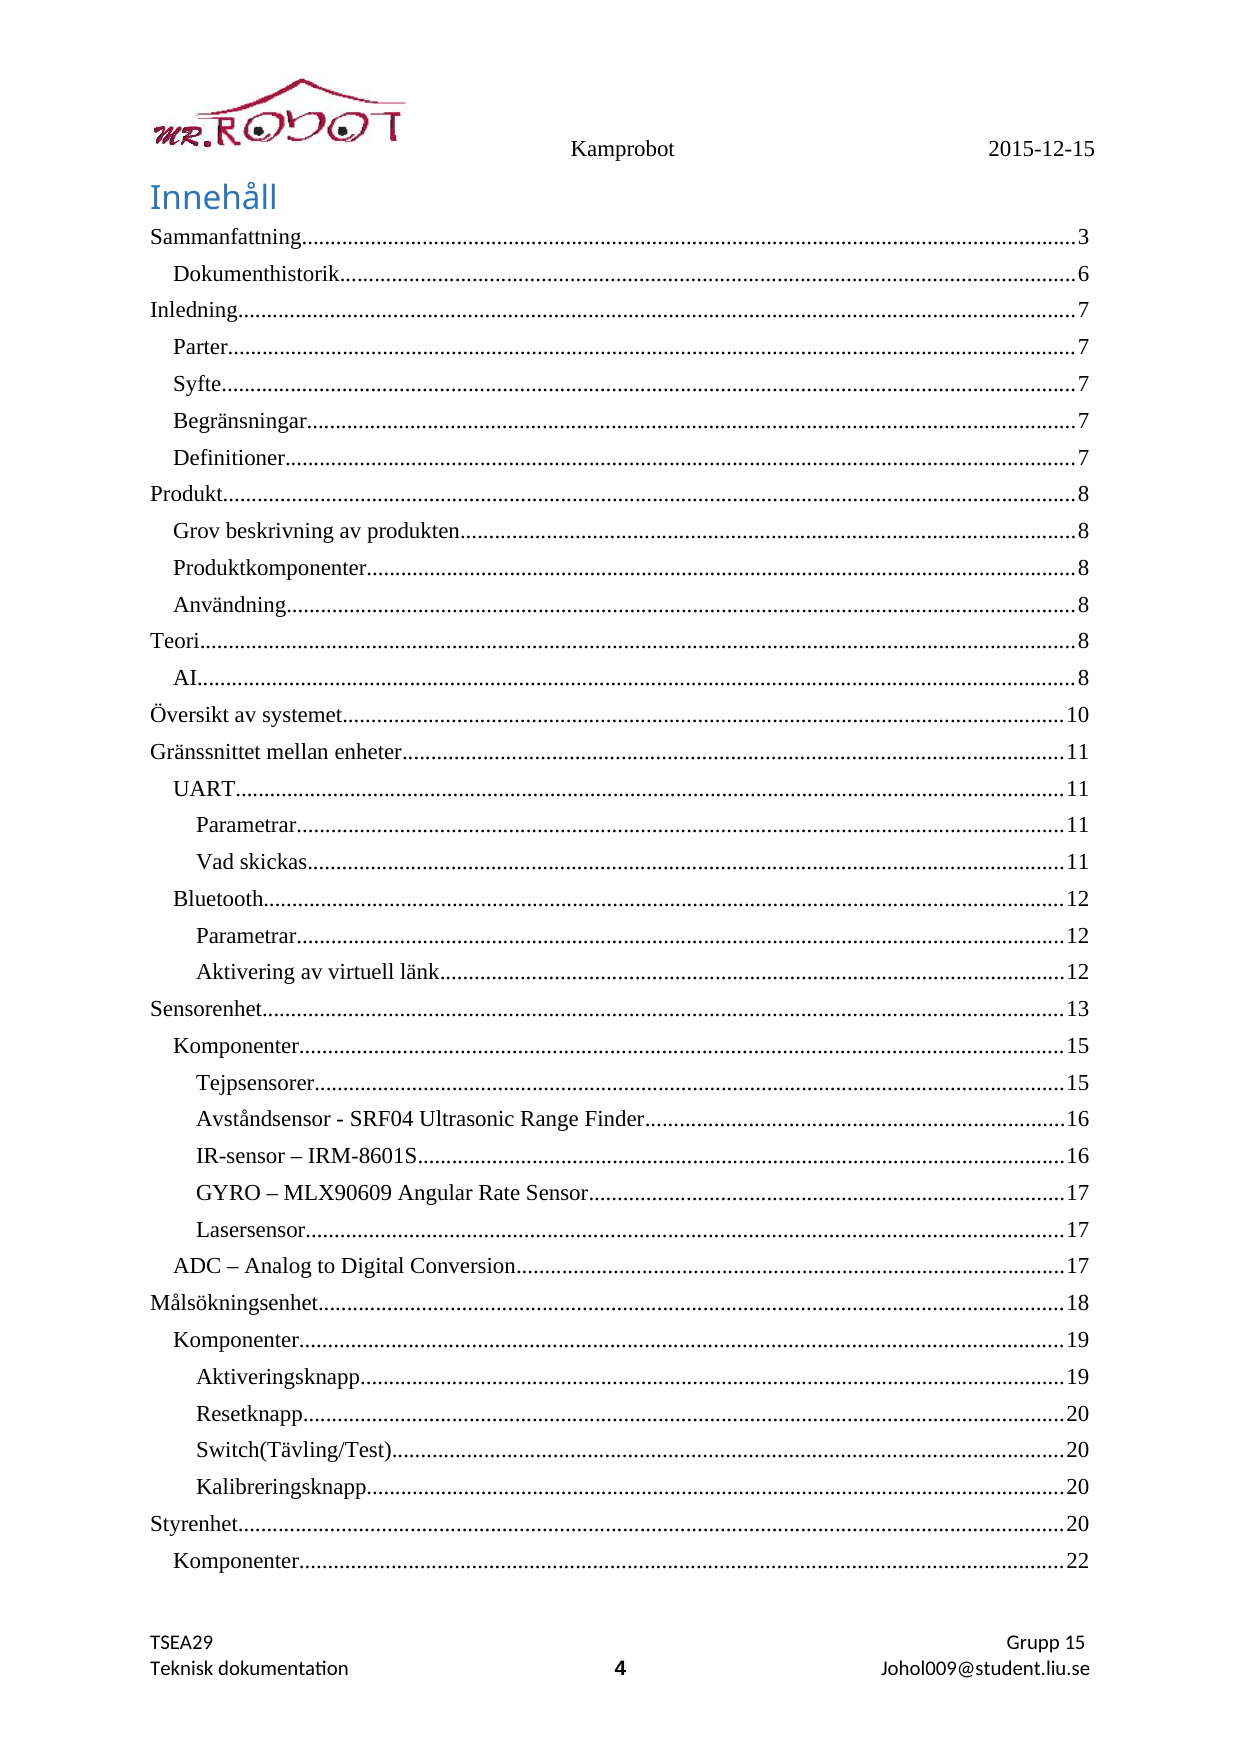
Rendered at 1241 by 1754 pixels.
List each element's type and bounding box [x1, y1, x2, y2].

picture [150, 73, 410, 157]
